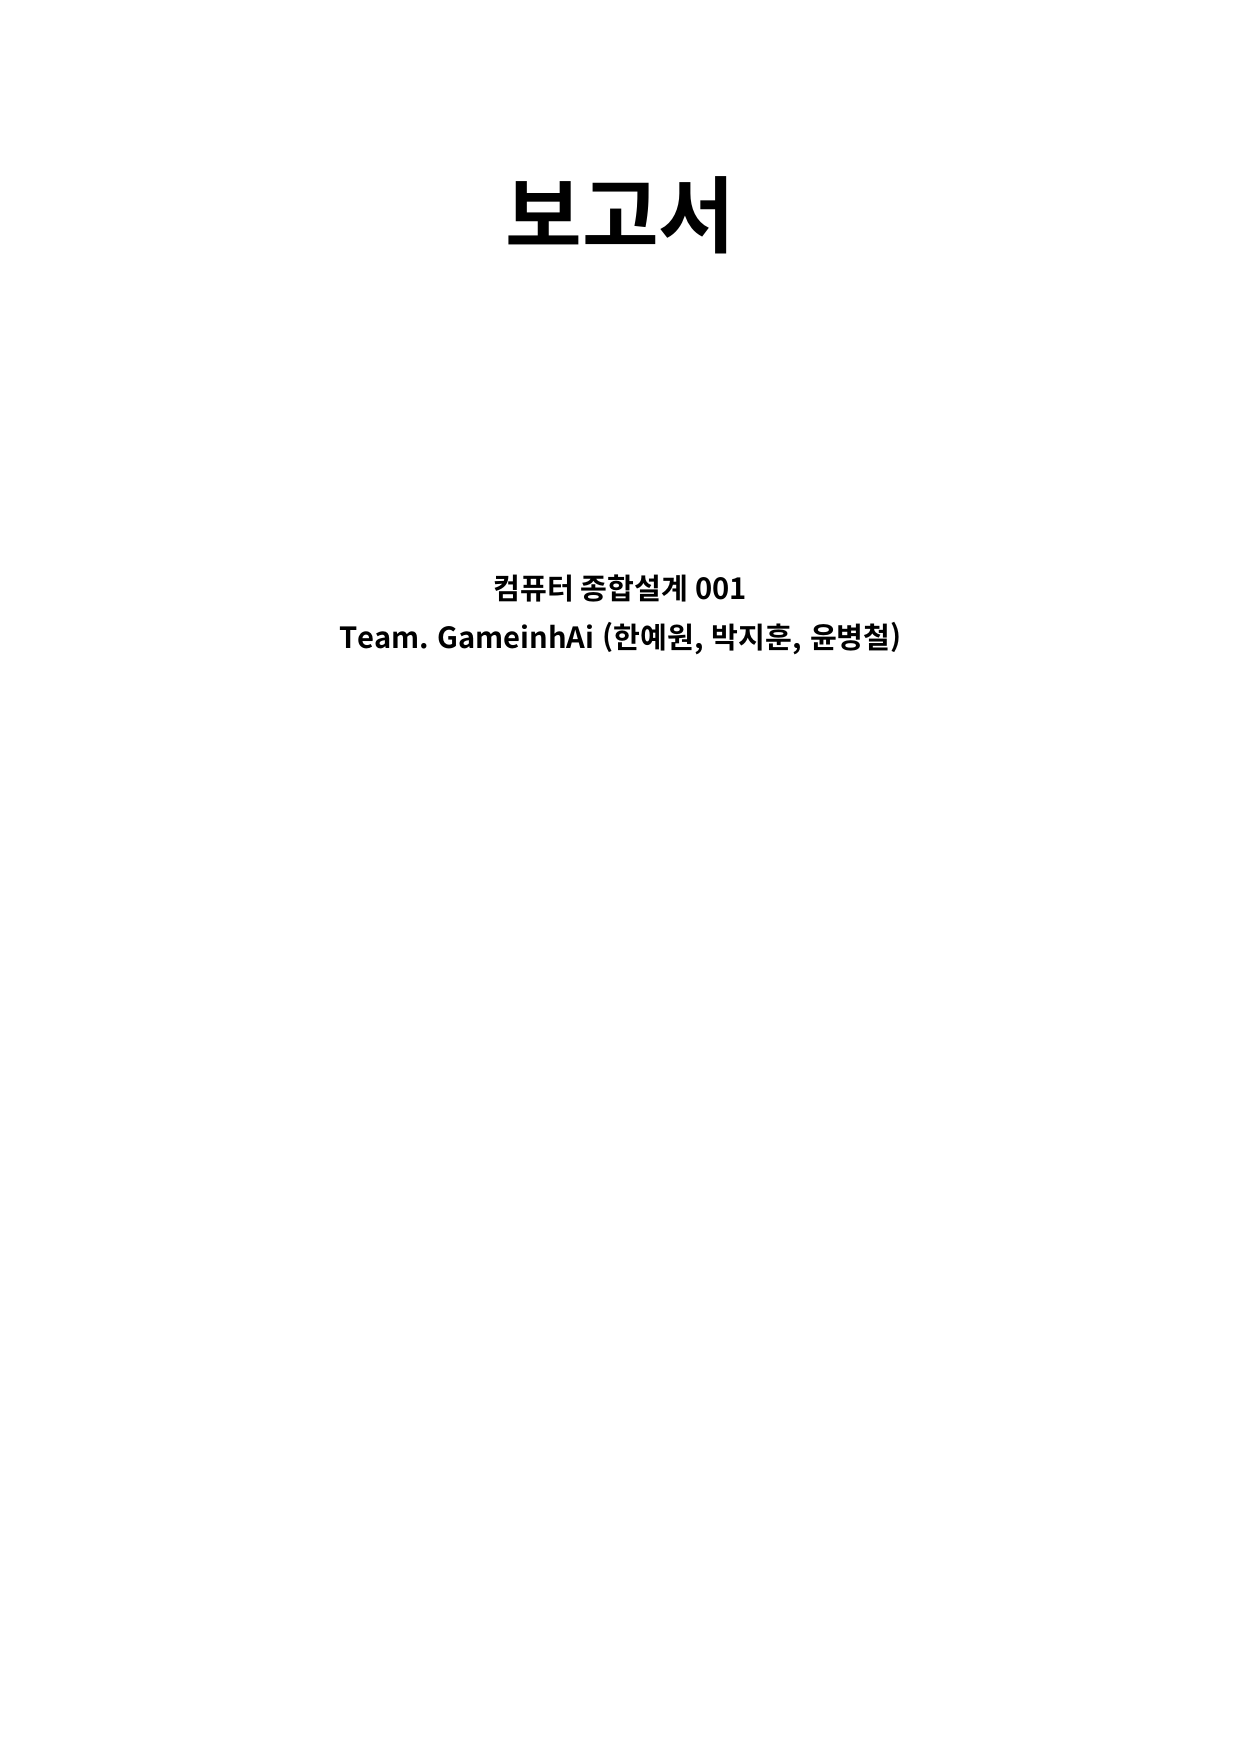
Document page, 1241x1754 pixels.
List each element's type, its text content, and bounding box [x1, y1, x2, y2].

text 보고서 [150, 150, 1090, 271]
text Team. GameinhAi (한예원, 박지훈, 윤병철) [150, 614, 1090, 657]
text 컴퓨터 종합설계 001 [150, 566, 1090, 608]
